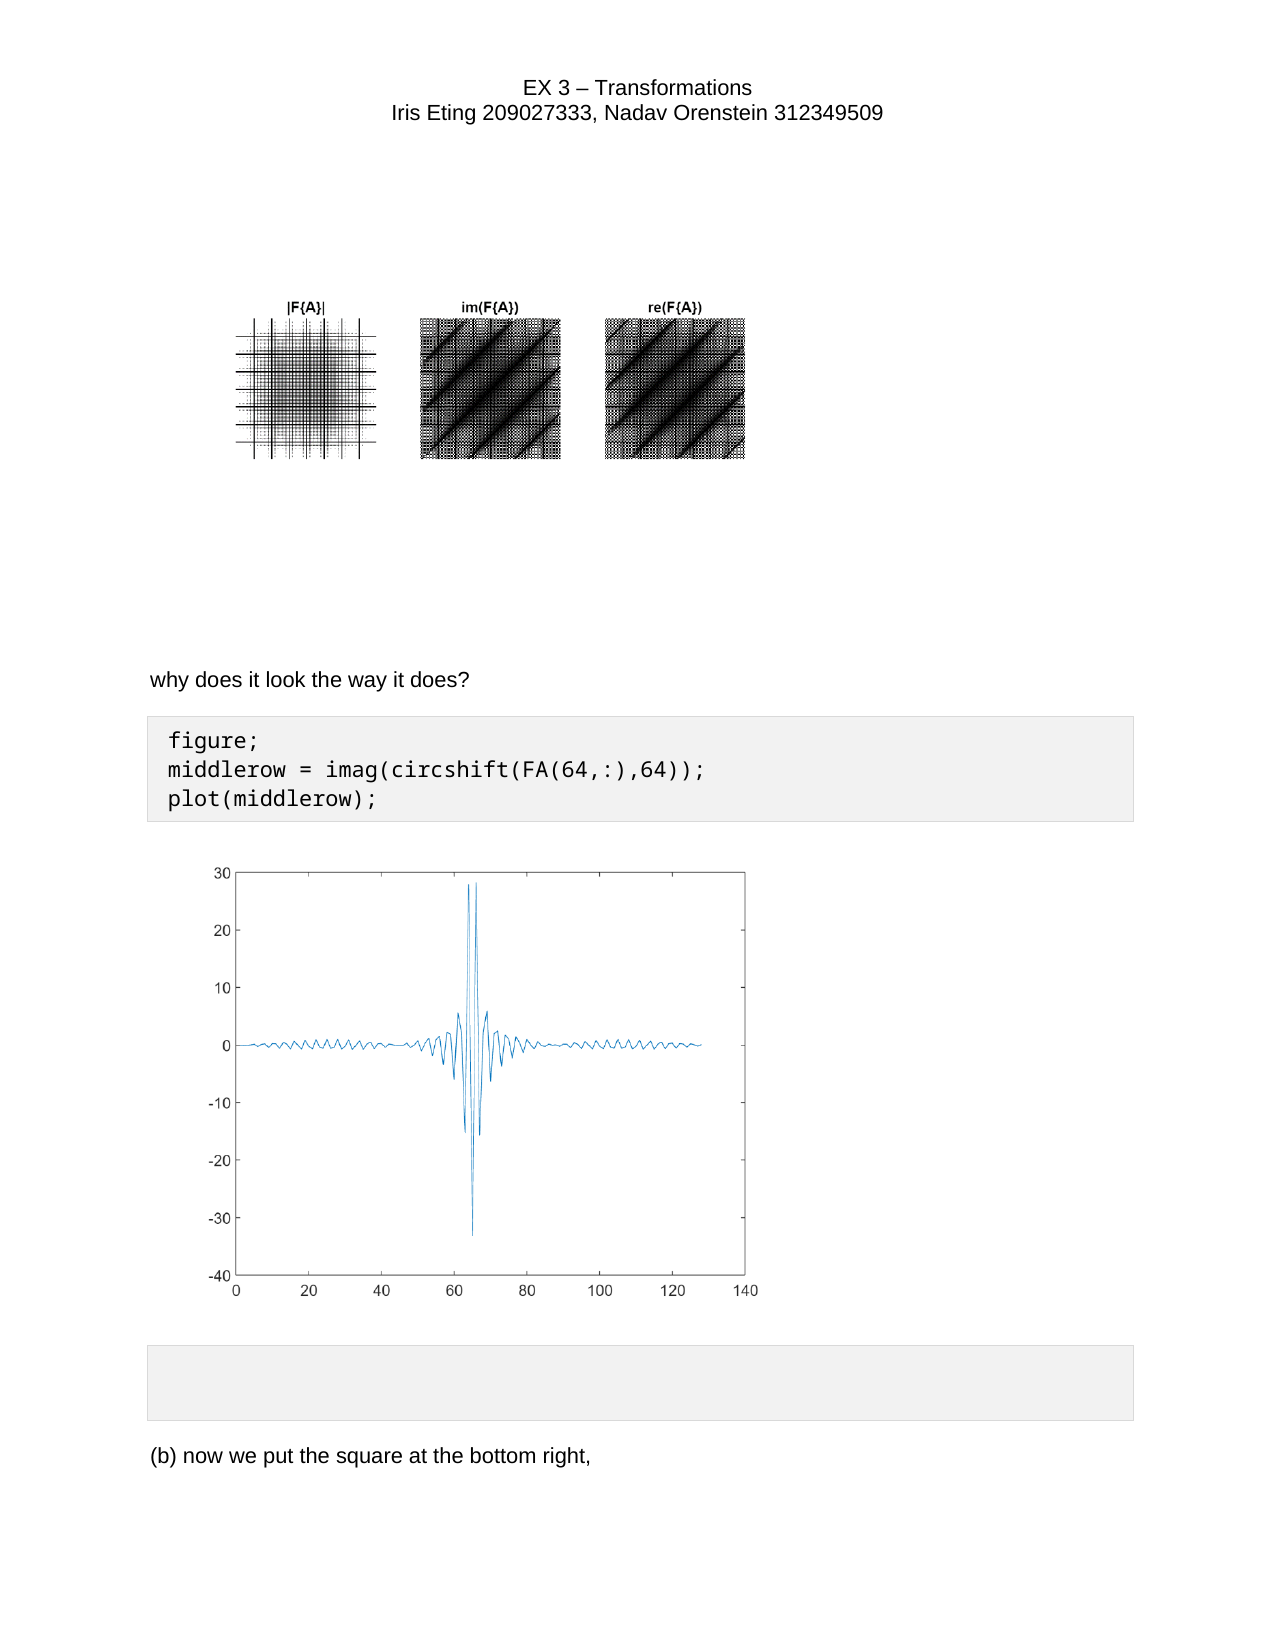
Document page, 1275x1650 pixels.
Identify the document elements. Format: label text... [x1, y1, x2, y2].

picture [150, 150, 807, 644]
text (b) now we put the square at the bottom right, [150, 1443, 1125, 1468]
text plot(middlerow); [148, 774, 1133, 821]
text middlerow = imag(circshift(FA(64,:),64)); [148, 745, 1133, 774]
text why does it look the way it does? [150, 667, 1125, 692]
text figure; [148, 717, 1133, 745]
picture [150, 835, 807, 1329]
